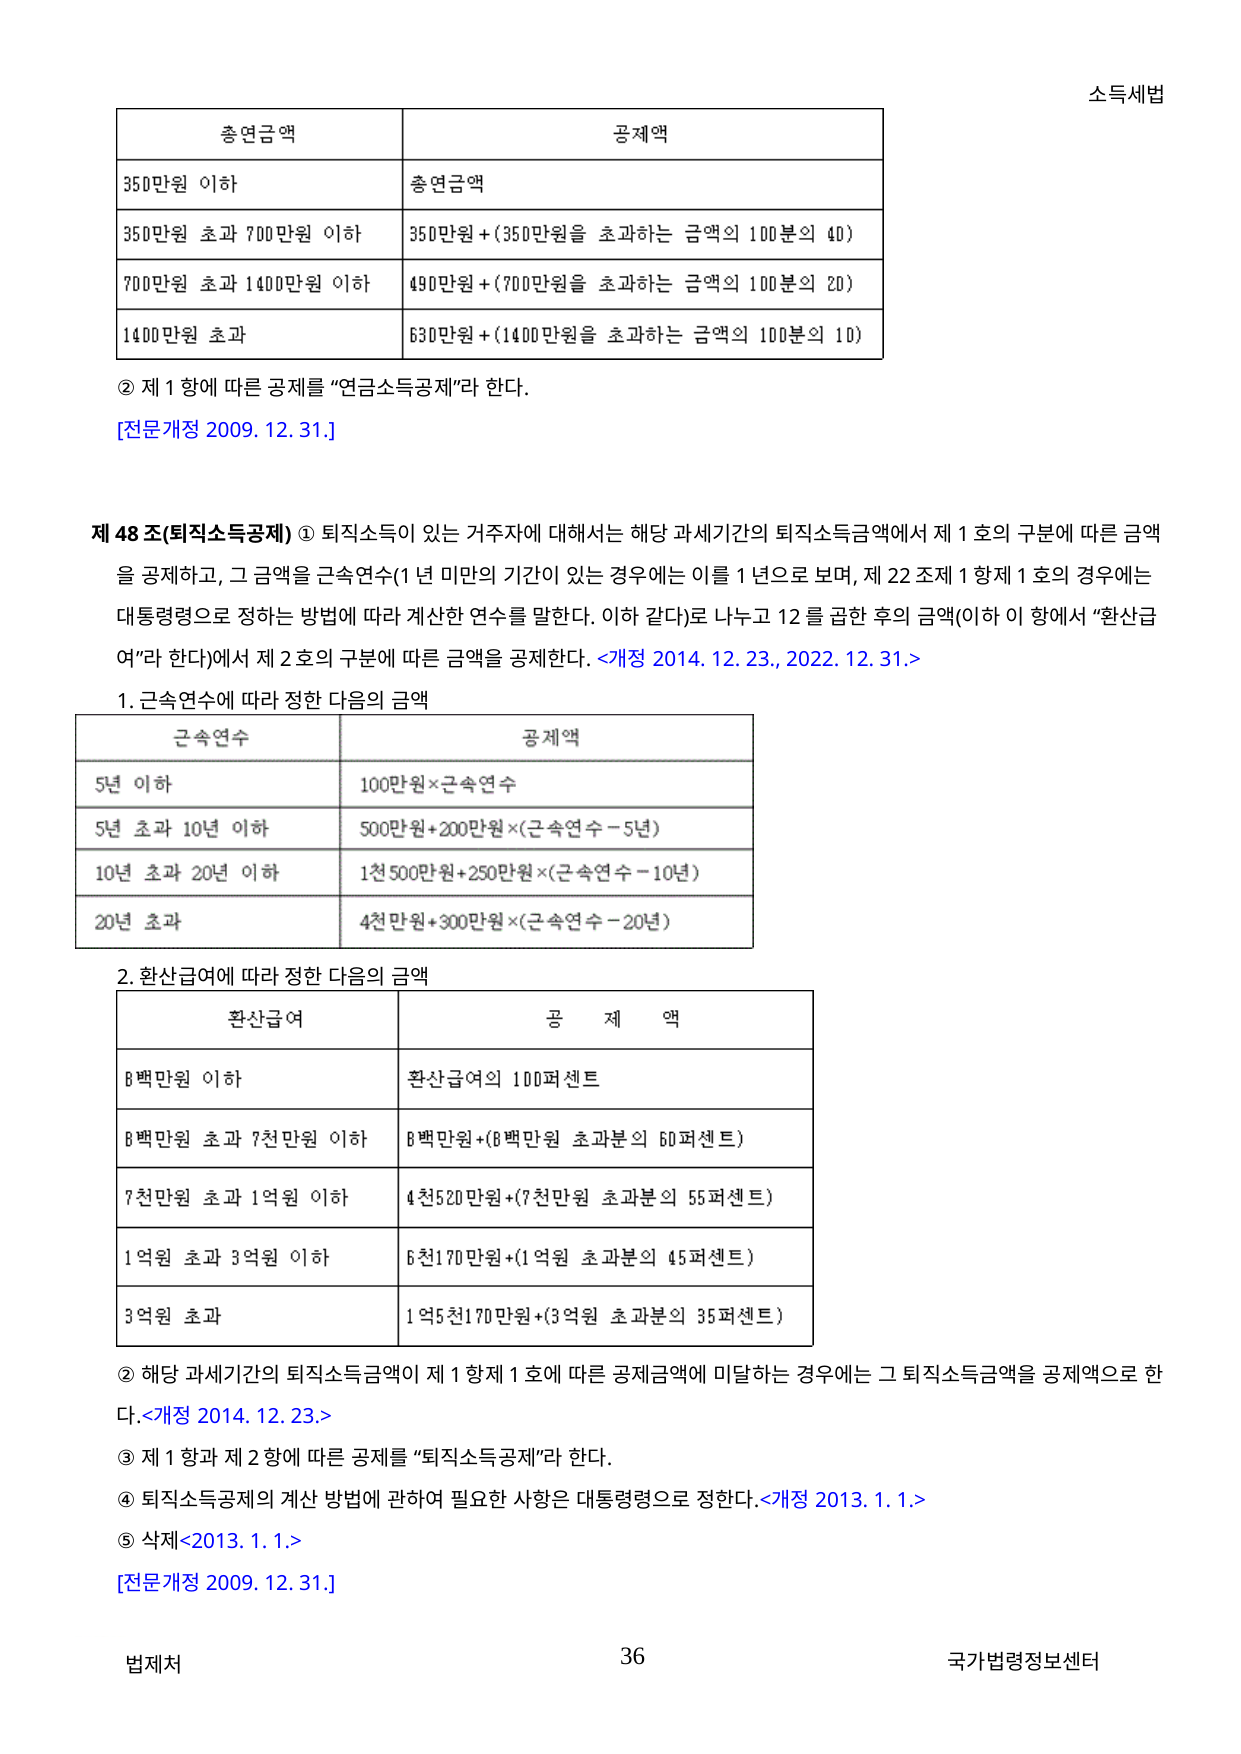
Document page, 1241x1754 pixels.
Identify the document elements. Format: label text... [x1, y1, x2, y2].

text [전문개정 2009. 12. 31.] [117, 402, 1165, 443]
text ② 제1항에 따른 공제를 “연금소득공제”라 한다. [117, 360, 1165, 402]
text ② 해당 과세기간의 퇴직소득금액이 제1항제1호에 따른 공제금액에 미달하는 경우에는 그 퇴직소득금액을 공제액으로 한다.<개정 2014. 12. 23.> [117, 1347, 1165, 1430]
text ⑤ 삭제<2013. 1. 1.> [117, 1513, 1165, 1555]
text [전문개정 2009. 12. 31.] [117, 1555, 1165, 1597]
text 2. 환산급여에 따라 정한 다음의 금액 [117, 949, 1165, 990]
picture [116, 990, 814, 1347]
text 제48조(퇴직소득공제) ① 퇴직소득이 있는 거주자에 대해서는 해당 과세기간의 퇴직소득금액에서 제1호의 구분에 따른 금액을 공제하고, 그 금액을 근속연수(1년 미만의 기간이 있는 경우에는 이를 1년으로 보며, 제22조제1항제1호의 경우에는 대통령령으로 정하는 방법에 따라 계산한 연수를 말한다. 이하 같다)로 나누고 12를 곱한 후의 금액(이하 이 항에서 “환산급여”라 한다)에서 제2호의 구분에 따른 금액을 공제한다. <개정 2014. 12. 23., 2022. 12. 31.> [92, 506, 1165, 672]
text ③ 제1항과 제2항에 따른 공제를 “퇴직소득공제”라 한다. [117, 1430, 1165, 1472]
picture [75, 714, 754, 949]
text ④ 퇴직소득공제의 계산 방법에 관하여 필요한 사항은 대통령령으로 정한다.<개정 2013. 1. 1.> [117, 1472, 1165, 1513]
text 1. 근속연수에 따라 정한 다음의 금액 [117, 672, 1165, 714]
picture [116, 108, 884, 360]
